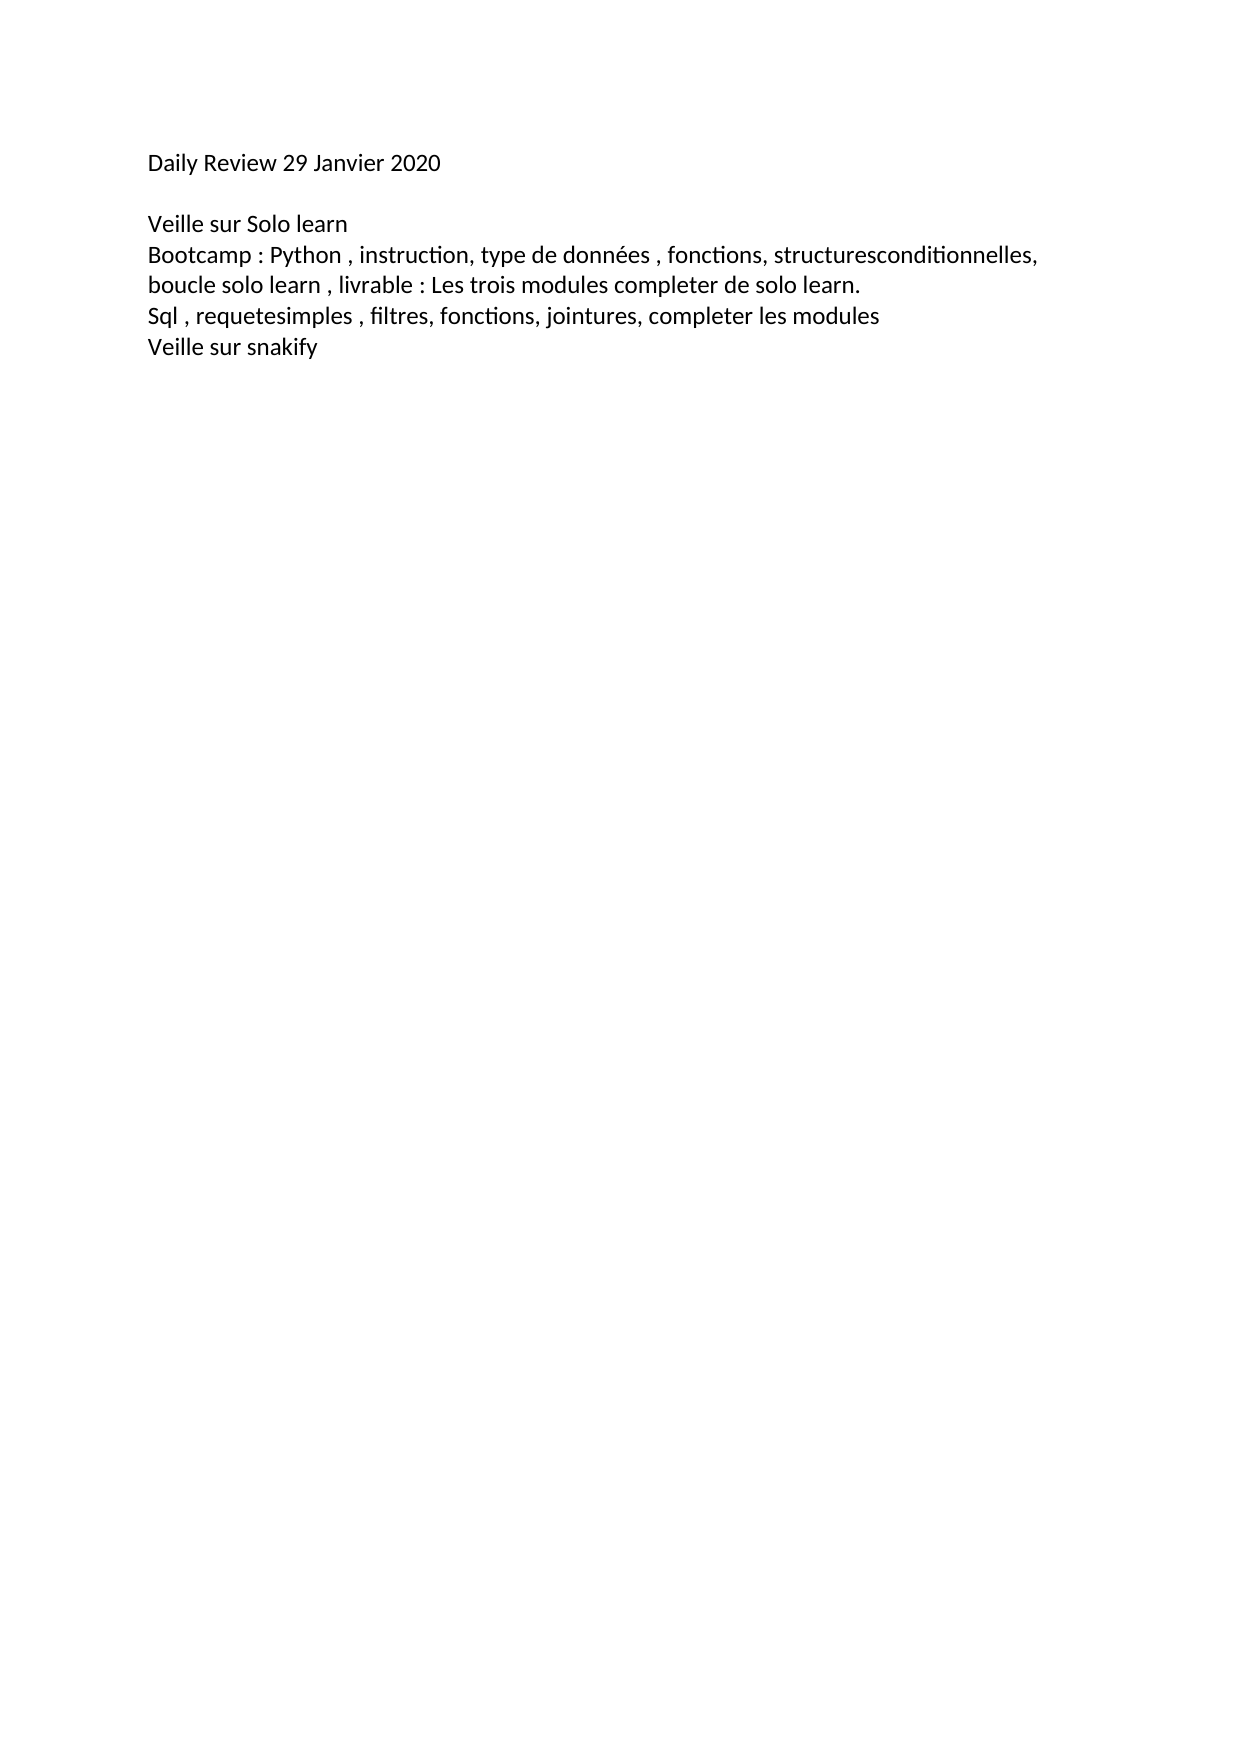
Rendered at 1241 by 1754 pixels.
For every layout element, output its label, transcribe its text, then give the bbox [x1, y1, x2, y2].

text Veille sur Solo learn [148, 209, 1093, 239]
text Bootcamp : Python , instruction, type de données , fonctions, structuresconditionnelles, boucle solo learn , livrable : Les trois modules completer de solo learn. [148, 239, 1093, 300]
text Daily Review 29 Janvier 2020 [148, 148, 1093, 178]
text Veille sur snakify [148, 331, 1093, 361]
text Sql , requetesimples , filtres, fonctions, jointures, completer les modules [148, 300, 1093, 331]
